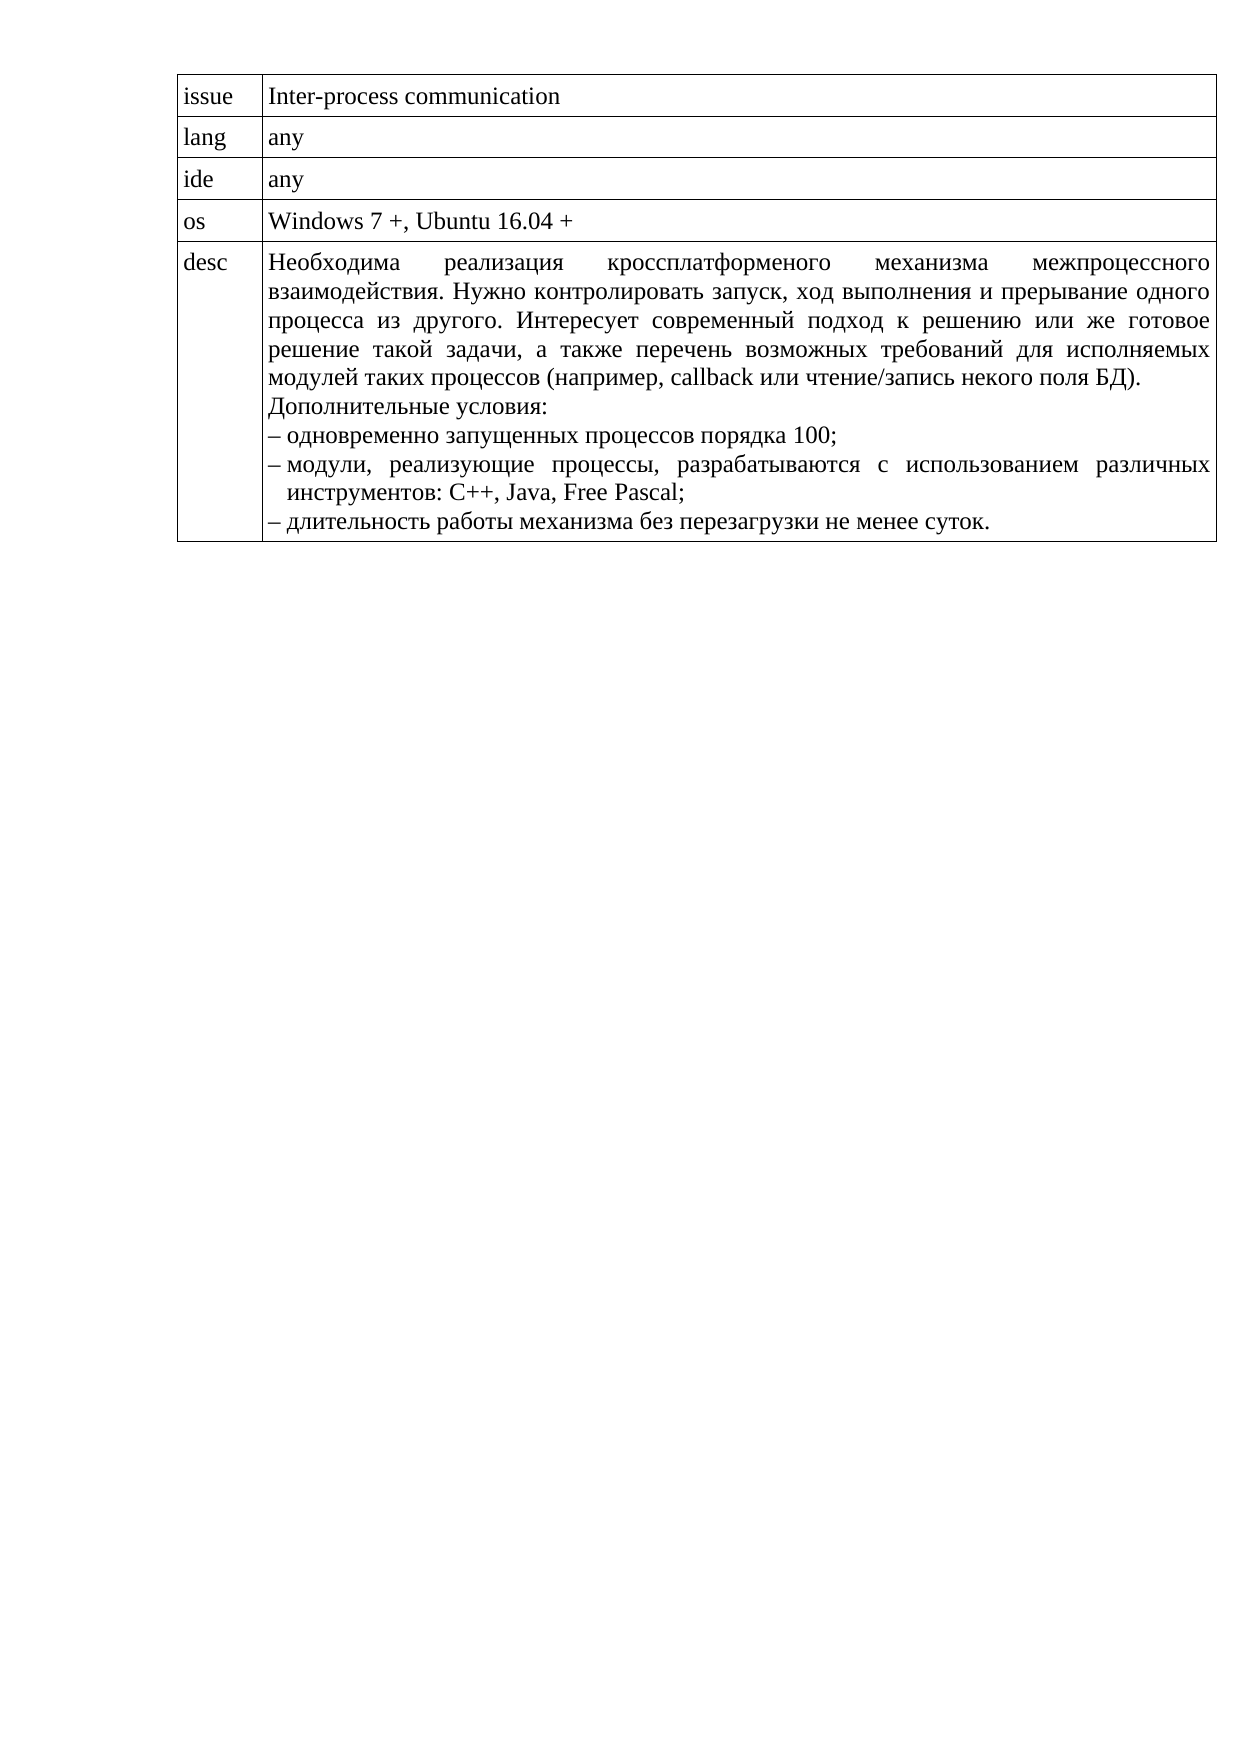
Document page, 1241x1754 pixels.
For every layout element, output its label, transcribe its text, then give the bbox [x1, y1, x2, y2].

table_cell lang [178, 117, 262, 157]
table_cell any [263, 158, 1216, 199]
table_cell os [178, 200, 262, 241]
table_cell any [263, 117, 1216, 157]
table_cell desc [178, 242, 262, 541]
table_header Inter-process communication [263, 75, 1216, 116]
table_cell Необходима реализация кроссплатформеного механизма межпроцессного взаимодействия. Нужно контролировать запуск, ход выполнения и прерывание одного процесса из другого. Интересует современный подход к решению или же готовое решение такой задачи, а также перечень возможных требований для исполняемых модулей таких процессов (например, callback или чтение/запись некого поля БД). Дополнительные условия: одновременно запущенных процессов порядка 100; модули, реализующие процессы, разрабатываются с использованием различных инструментов: С++, Java, Free Pascal; длительность работы механизма без перезагрузки не менее суток. [263, 242, 1216, 541]
table_header issue [178, 75, 262, 116]
table_cell ide [178, 158, 262, 199]
table_cell Windows 7 +, Ubuntu 16.04 + [263, 200, 1216, 241]
